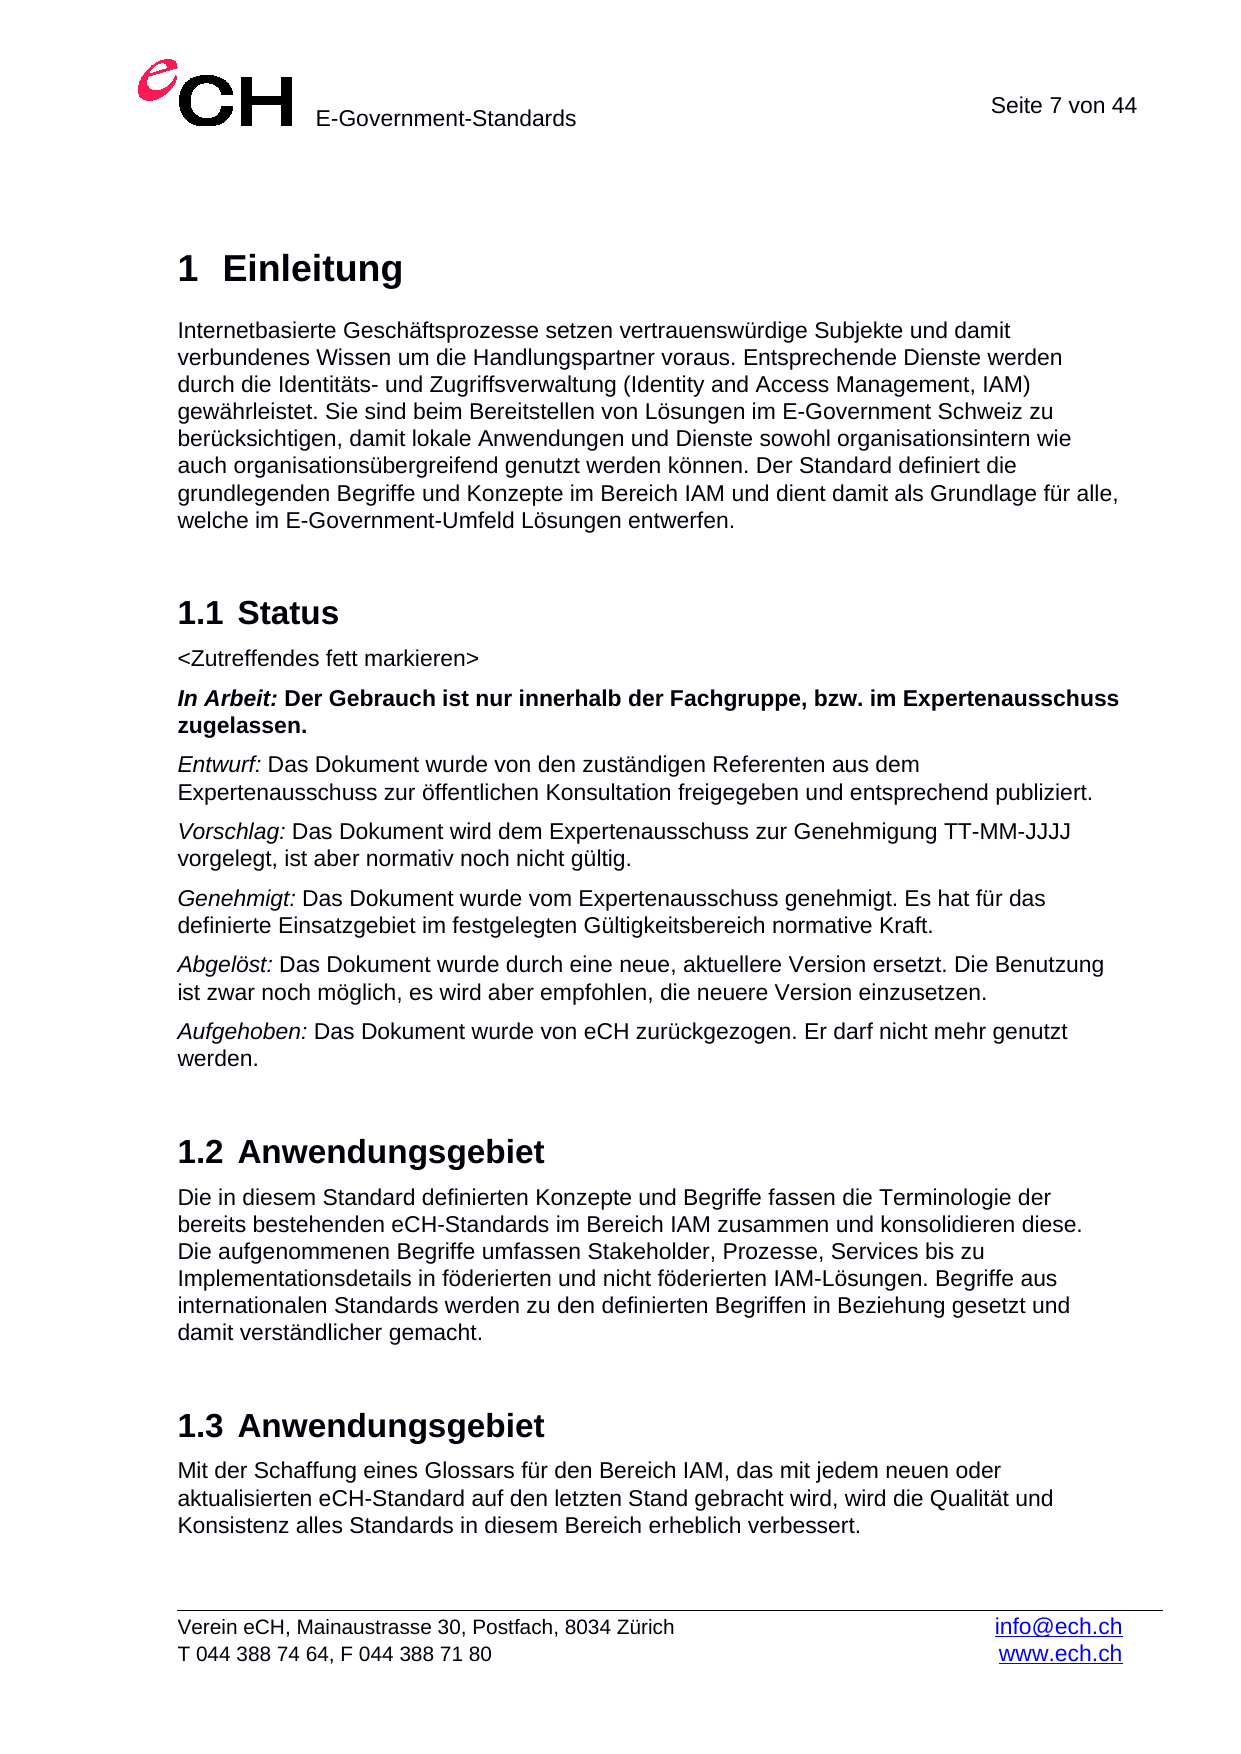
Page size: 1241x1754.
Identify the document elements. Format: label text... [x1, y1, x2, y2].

text Die in diesem Standard definierten Konzepte und Begriffe fassen die Terminologie der bereits bestehenden eCH-Standards im Bereich IAM zusammen und konsolidieren diese. Die aufgenommenen Begriffe umfassen Stakeholder, Prozesse, Services bis zu Implementationsdetails in föderierten und nicht föderierten IAM-Lösungen. Begriffe aus internationalen Standards werden zu den definierten Begriffen in Beziehung gesetzt und damit verständlicher gemacht. [177, 1183, 1122, 1345]
text Abgelöst: Das Dokument wurde durch eine neue, aktuellere Version ersetzt. Die Benutzung ist zwar noch möglich, es wird aber empfohlen, die neuere Version einzusetzen. [177, 951, 1122, 1005]
text Aufgehoben: Das Dokument wurde von eCH zurückgezogen. Er darf nicht mehr genutzt werden. [177, 1017, 1122, 1071]
text Genehmigt: Das Dokument wurde vom Expertenausschuss genehmigt. Es hat für das definierte Einsatzgebiet im festgelegten Gültigkeitsbereich normative Kraft. [177, 884, 1122, 938]
text Entwurf: Das Dokument wurde von den zuständigen Referenten aus dem Expertenausschuss zur öffentlichen Konsultation freigegeben und entsprechend publiziert. [177, 751, 1122, 805]
text Internetbasierte Geschäftsprozesse setzen vertrauenswürdige Subjekte und damit verbundenes Wissen um die Handlungspartner voraus. Entsprechende Dienste werden durch die Identitäts- und Zugriffsverwaltung (Identity and Access Management, IAM) gewährleistet. Sie sind beim Bereitstellen von Lösungen im E-Government Schweiz zu berücksichtigen, damit lokale Anwendungen und Dienste sowohl organisationsintern wie auch organisationsübergreifend genutzt werden können. Der Standard definiert die grundlegenden Begriffe und Konzepte im Bereich IAM und dient damit als Grundlage für alle, welche im E-Government-Umfeld Lösungen entwerfen. [177, 316, 1122, 533]
subtitle Anwendungsgebiet [177, 1406, 1122, 1444]
subtitle Status [177, 593, 1122, 632]
text <Zutreffendes fett markieren> [177, 644, 1122, 671]
text Mit der Schaffung eines Glossars für den Bereich IAM, das mit jedem neuen oder aktualisierten eCH-Standard auf den letzten Stand gebracht wird, wird die Qualität und Konsistenz alles Standards in diesem Bereich erheblich verbessert. [177, 1457, 1122, 1538]
subtitle Anwendungsgebiet [177, 1132, 1122, 1170]
subtitle Einleitung [177, 246, 1122, 289]
text Vorschlag: Das Dokument wird dem Expertenausschuss zur Genehmigung TT-MM-JJJJ vorgelegt, ist aber normativ noch nicht gültig. [177, 817, 1122, 871]
text In Arbeit: Der Gebrauch ist nur innerhalb der Fachgruppe, bzw. im Expertenausschuss zugelassen. [177, 684, 1122, 738]
